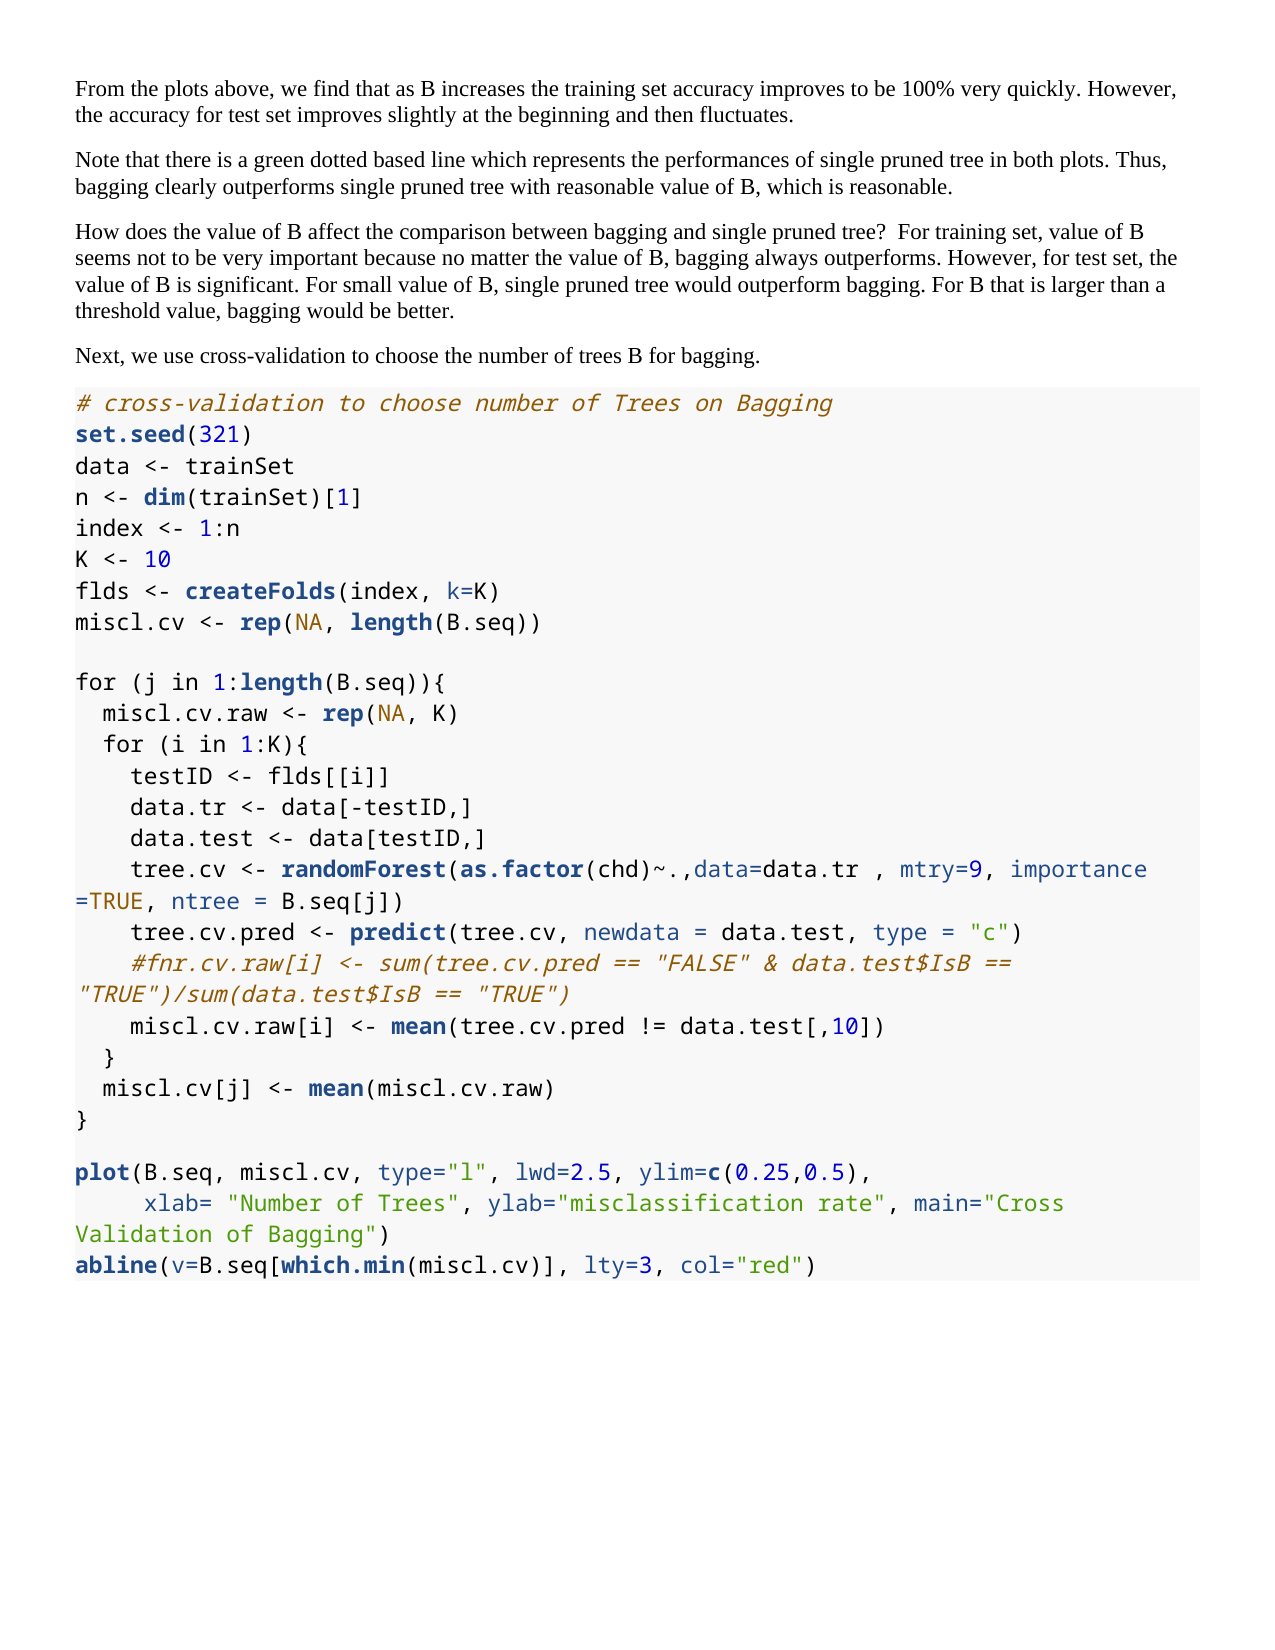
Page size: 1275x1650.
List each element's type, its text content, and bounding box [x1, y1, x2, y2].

text How does the value of B affect the comparison between bagging and single pruned tree? For training set, value of B seems not to be very important because no matter the value of B, bagging always outperforms. However, for test set, the value of B is significant. For small value of B, single pruned tree would outperform bagging. For B that is larger than a threshold value, bagging would be better. [75, 218, 1200, 323]
text Next, we use cross-validation to choose the number of trees B for bagging. [75, 342, 1200, 368]
text plot(B.seq, miscl.cv, type="l", lwd=2.5, ylim=c(0.25,0.5), xlab= "Number of Trees", ylab="misclassification rate", main="Cross Validation of Bagging") abline(v=B.seq[which.min(miscl.cv)], lty=3, col="red") [391, 1156, 1200, 1281]
text From the plots above, we find that as B increases the training set accuracy improves to be 100% very quickly. However, the accuracy for test set improves slightly at the beginning and then fluctuates. [75, 75, 1200, 128]
text Note that there is a green dotted based line which represents the performances of single pruned tree in both plots. Thus, bagging clearly outperforms single pruned tree with reasonable value of B, which is reasonable. [75, 146, 1200, 199]
text # cross-validation to choose number of Trees on Bagging set.seed(321) data <- trainSet n <- dim(trainSet)[1] index <- 1:n K <- 10 flds <- createFolds(index, k=K) miscl.cv <- rep(NA, length(B.seq)) for (j in 1:length(B.seq)){ miscl.cv.raw <- rep(NA, K) for (i in 1:K){ testID <- flds[[i]] data.tr <- data[-testID,] data.test <- data[testID,] tree.cv <- randomForest(as.factor(chd)~.,data=data.tr , mtry=9, importance =TRUE, ntree = B.seq[j]) tree.cv.pred <- predict(tree.cv, newdata = data.test, type = "c") #fnr.cv.raw[i] <- sum(tree.cv.pred == "FALSE" & data.test$IsB == "TRUE")/sum(data.test$IsB == "TRUE") miscl.cv.raw[i] <- mean(tree.cv.pred != data.test[,10]) } miscl.cv[j] <- mean(miscl.cv.raw) } [75, 387, 1200, 1135]
